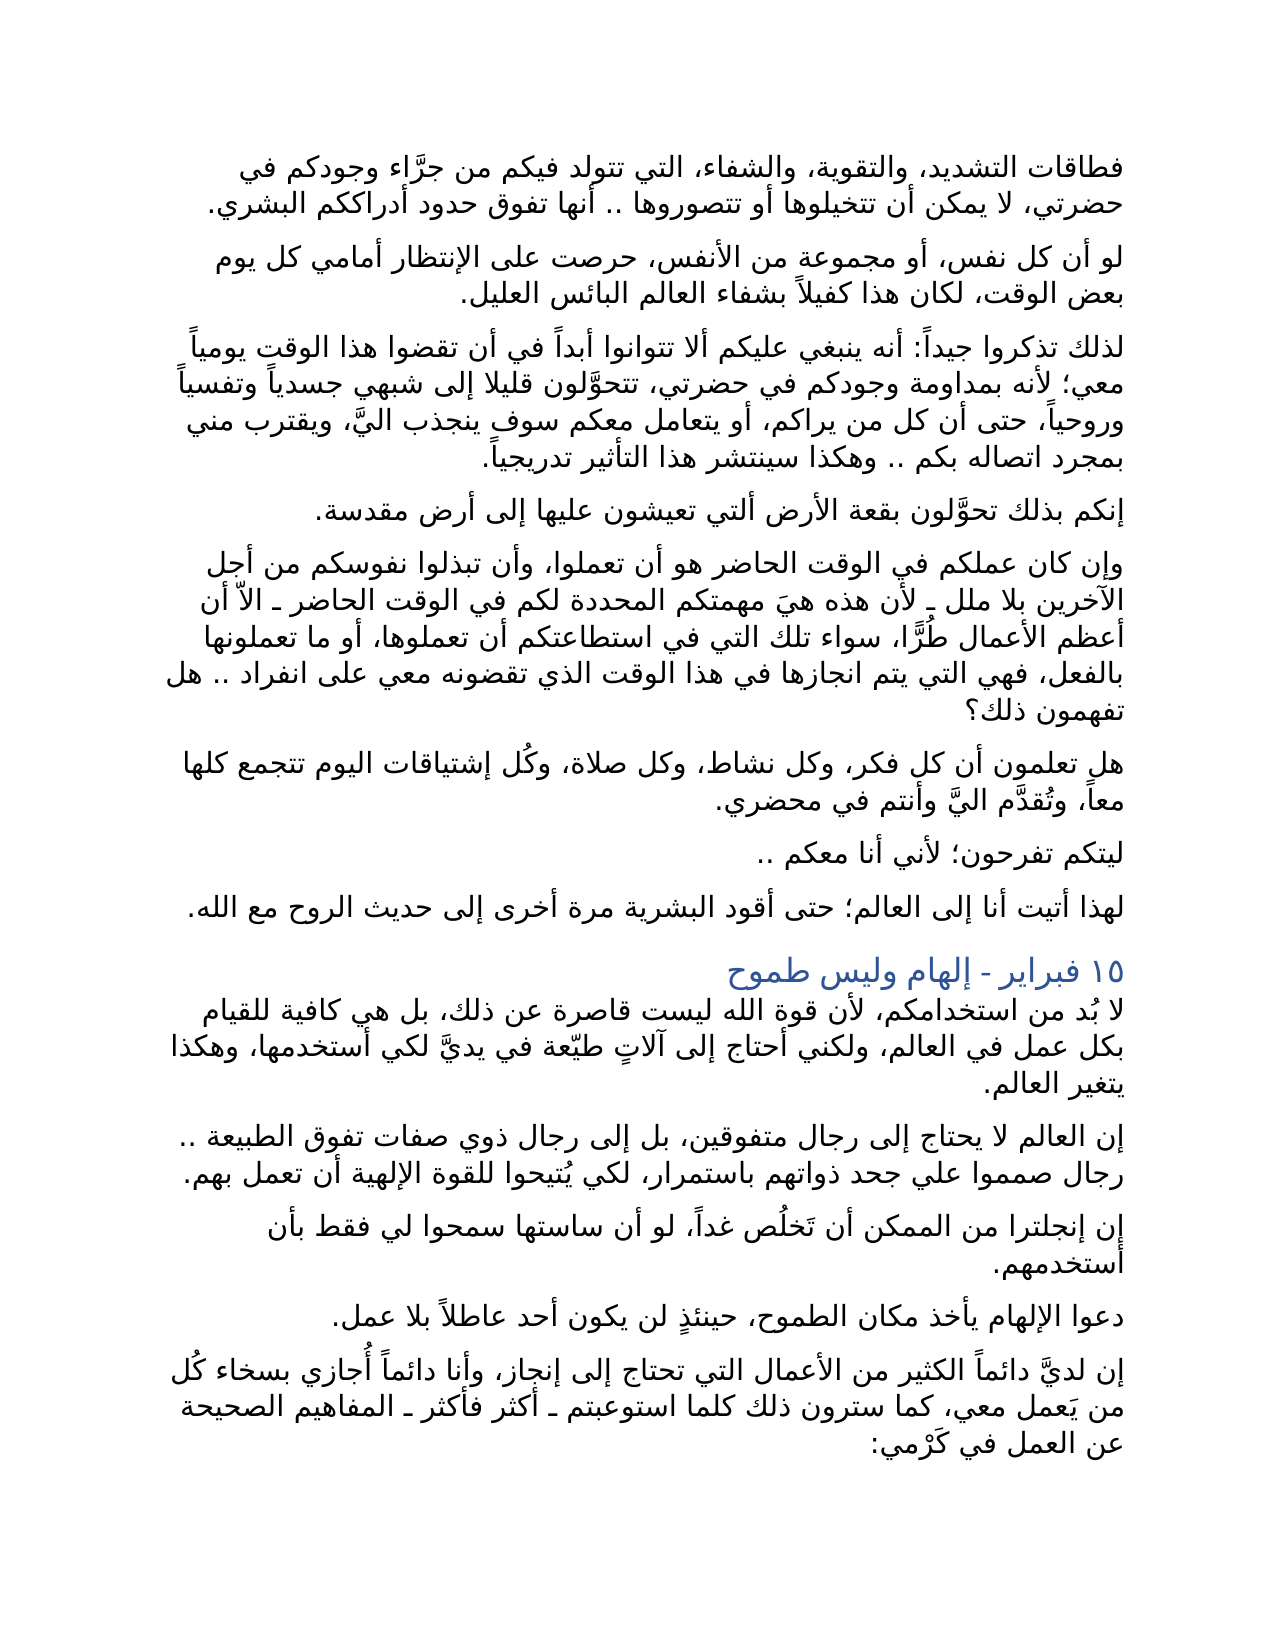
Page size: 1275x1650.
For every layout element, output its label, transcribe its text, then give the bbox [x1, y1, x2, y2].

text إنكم بذلك تحوَّلون بقعة الأرض ألتي تعيشون عليها إلى أرض مقدسة. [150, 493, 1125, 527]
text لذلك تذكروا جيداً: أنه ينبغي عليكم ألا تتوانوا أبداً في أن تقضوا هذا الوقت يومياً معي؛ لأنه بمداومة وجودكم في حضرتي، تتحوَّلون قليلا إلى شبهي جسدياً وتفسياً وروحياً، حتى أن كل من يراكم، أو يتعامل معكم سوف ينجذب اليَّ، ويقترب مني بمجرد اتصاله بكم .. وهكذا سينتشر هذا التأثير تدريجياً. [150, 330, 1125, 474]
text فطاقات التشديد، والتقوية، والشفاء، التي تتولد فيكم من جرَّاء وجودكم في حضرتي، لا يمكن أن تتخيلوها أو تتصوروها .. أنها تفوق حدود أدراككم البشري. [150, 150, 1125, 221]
text إن لديَّ دائماً الكثير من الأعمال التي تحتاج إلى إنجاز، وأنا دائماً أُجازي بسخاء كُل من يَعمل معي، كما سترون ذلك كلما استوعبتم ـ أكثر فأكثر ـ المفاهيم الصحيحة عن العمل في كَرْمي: [150, 1353, 1125, 1460]
text ليتكم تفرحون؛ لأني أنا معكم .. [150, 837, 1125, 871]
text لا بُد من استخدامكم، لأن قوة الله ليست قاصرة عن ذلك، بل هي كافية للقيام بكل عمل في العالم، ولكني أحتاج إلى آلاتٍ طيّعة في يديَّ لكي أستخدمها، وهكذا يتغير العالم. [150, 993, 1125, 1100]
text إن العالم لا يحتاج إلى رجال متفوقين، بل إلى رجال ذوي صفات تفوق الطبيعة .. رجال صمموا علي جحد ذواتهم باستمرار، لكي يُتيحوا للقوة الإلهية أن تعمل بهم. [150, 1120, 1125, 1190]
text إن إنجلترا من الممكن أن تَخلُص غداً، لو أن ساستها سمحوا لي فقط بأن أستخدمهم. [150, 1210, 1125, 1280]
text وإن كان عملكم في الوقت الحاضر هو أن تعملوا، وأن تبذلوا نفوسكم من أجل الآخرين بلا ملل ـ لأن هذه هيَ مهمتكم المحددة لكم في الوقت الحاضر ـ الاّ أن أعظم الأعمال طُرًّا، سواء تلك التي في استطاعتكم أن تعملوها، أو ما تعملونها بالفعل، فهي التي يتم انجازها في هذا الوقت الذي تقضونه معي على انفراد .. هل تفهمون ذلك؟ [150, 547, 1125, 727]
text هل تعلمون أن كل فكر، وكل نشاط، وكل صلاة، وكُل إشتياقات اليوم تتجمع كلها معاً، وتُقدَّم اليَّ وأنتم في محضري. [150, 747, 1125, 817]
text لهذا أتيت أنا إلى العالم؛ حتى أقود البشرية مرة أخرى إلى حديث الروح مع الله. [150, 890, 1125, 924]
subtitle ١٥ فبراير - إلهام وليس طموح [150, 952, 1125, 990]
text دعوا الإلهام يأخذ مكان الطموح، حينئذٍ لن يكون أحد عاطلاً بلا عمل. [150, 1300, 1125, 1334]
text لو أن كل نفس، أو مجموعة من الأنفس، حرصت على الإنتظار أمامي كل يوم بعض الوقت، لكان هذا كفيلاً بشفاء العالم البائس العليل. [150, 240, 1125, 311]
